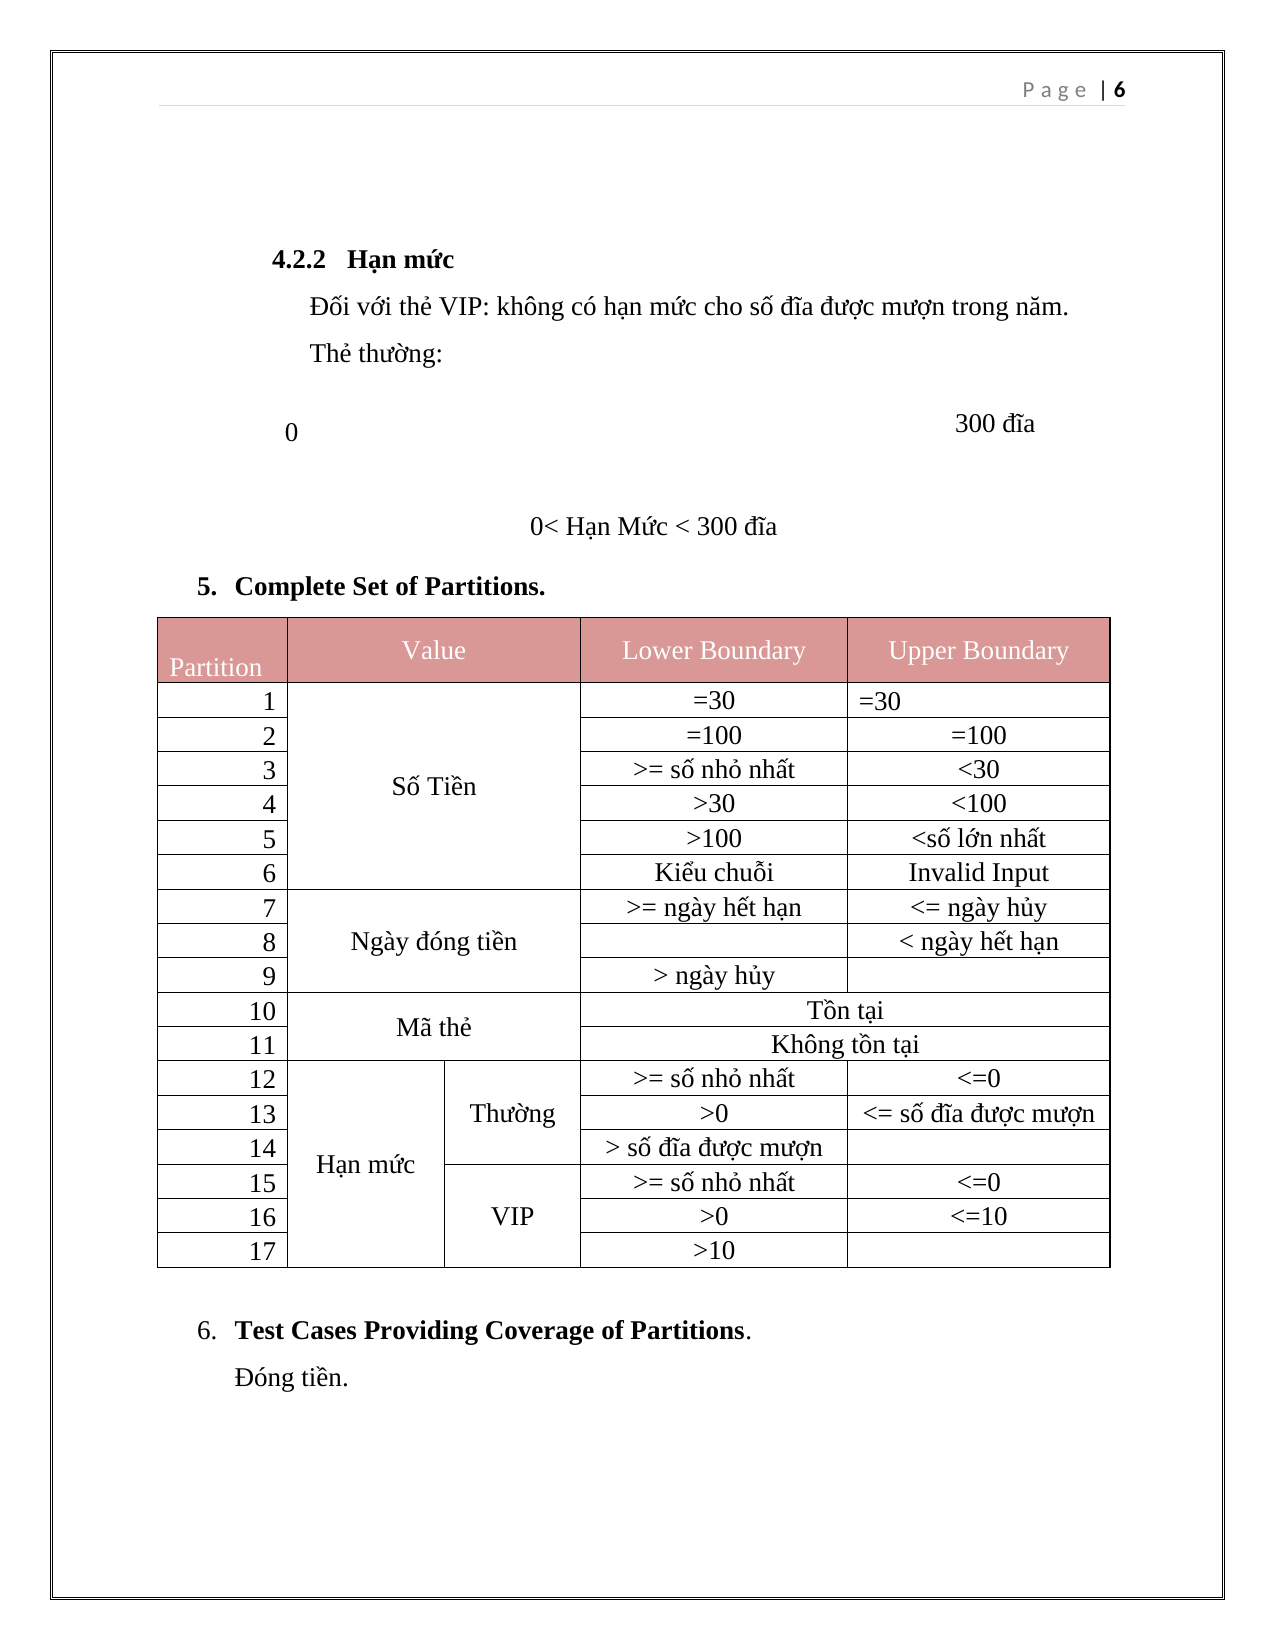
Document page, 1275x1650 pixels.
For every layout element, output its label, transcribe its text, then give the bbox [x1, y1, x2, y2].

table_cell >30 [581, 786, 847, 820]
table_cell =100 [848, 718, 1109, 751]
table_cell <= ngày hủy [848, 890, 1109, 923]
table_cell 5 [158, 821, 287, 854]
table_cell [848, 958, 1109, 992]
table_cell 12 [158, 1061, 287, 1095]
table_cell =100 [581, 718, 847, 751]
table_cell <= số đĩa được mượn [848, 1096, 1109, 1129]
table_cell 14 [158, 1130, 287, 1163]
table_cell =30 [581, 683, 847, 717]
table_cell 11 [158, 1027, 287, 1060]
table_cell Tồn tại [581, 993, 1109, 1026]
list Test Cases Providing Coverage of Partitions. [197, 1314, 1125, 1346]
table_cell Invalid Input [848, 855, 1109, 888]
table_cell Thường [445, 1061, 580, 1163]
table_cell <=0 [848, 1165, 1109, 1198]
table_cell >= số nhỏ nhất [581, 752, 847, 785]
list Hạn mức [272, 243, 1125, 274]
table_cell >0 [581, 1096, 847, 1129]
table_cell <số lớn nhất [848, 821, 1109, 854]
table_cell 15 [158, 1165, 287, 1198]
table_cell < ngày hết hạn [848, 924, 1109, 957]
table_header Partition [158, 618, 287, 682]
table_cell <100 [848, 786, 1109, 820]
table_cell 2 [158, 718, 287, 751]
list Complete Set of Partitions. [197, 570, 1125, 601]
table_cell >= ngày hết hạn [581, 890, 847, 923]
table_header Lower Boundary [581, 618, 847, 682]
table_header Value [288, 618, 580, 682]
table_cell VIP [445, 1165, 580, 1267]
table_cell 13 [158, 1096, 287, 1129]
table_cell > ngày hủy [581, 958, 847, 992]
table_cell 9 [158, 958, 287, 992]
table_cell 17 [158, 1233, 287, 1267]
table_cell <30 [848, 752, 1109, 785]
table_header Upper Boundary [848, 618, 1109, 682]
table_cell >100 [581, 821, 847, 854]
table_cell > số đĩa được mượn [581, 1130, 847, 1163]
table_cell 10 [158, 993, 287, 1026]
table_cell >= số nhỏ nhất [581, 1165, 847, 1198]
table_cell [848, 1130, 1109, 1163]
table_cell 7 [158, 890, 287, 923]
list Đối với thẻ VIP: không có hạn mức cho số đĩa được mượn trong năm. [309, 290, 1125, 321]
list Thẻ thường: [309, 337, 1125, 368]
table_cell 1 [158, 683, 287, 717]
table_cell >= số nhỏ nhất [581, 1061, 847, 1095]
table_cell 8 [158, 924, 287, 957]
table_cell 3 [158, 752, 287, 785]
table_cell Không tồn tại [581, 1027, 1109, 1060]
list Đóng tiền. [234, 1361, 1125, 1392]
table_cell 6 [158, 855, 287, 888]
table_cell =30 [848, 683, 1109, 717]
table_cell <=10 [848, 1199, 1109, 1232]
table_cell [848, 1233, 1109, 1267]
table_cell Kiểu chuỗi [581, 855, 847, 888]
table_cell Mã thẻ [288, 993, 580, 1060]
table_cell >10 [581, 1233, 847, 1267]
table_cell [581, 924, 847, 957]
table_cell Ngày đóng tiền [288, 890, 580, 992]
table_cell 4 [158, 786, 287, 820]
table_cell <=0 [848, 1061, 1109, 1095]
table_cell >0 [581, 1199, 847, 1232]
table_cell Số Tiền [288, 683, 580, 888]
table_cell Hạn mức [288, 1061, 444, 1267]
table_cell 16 [158, 1199, 287, 1232]
